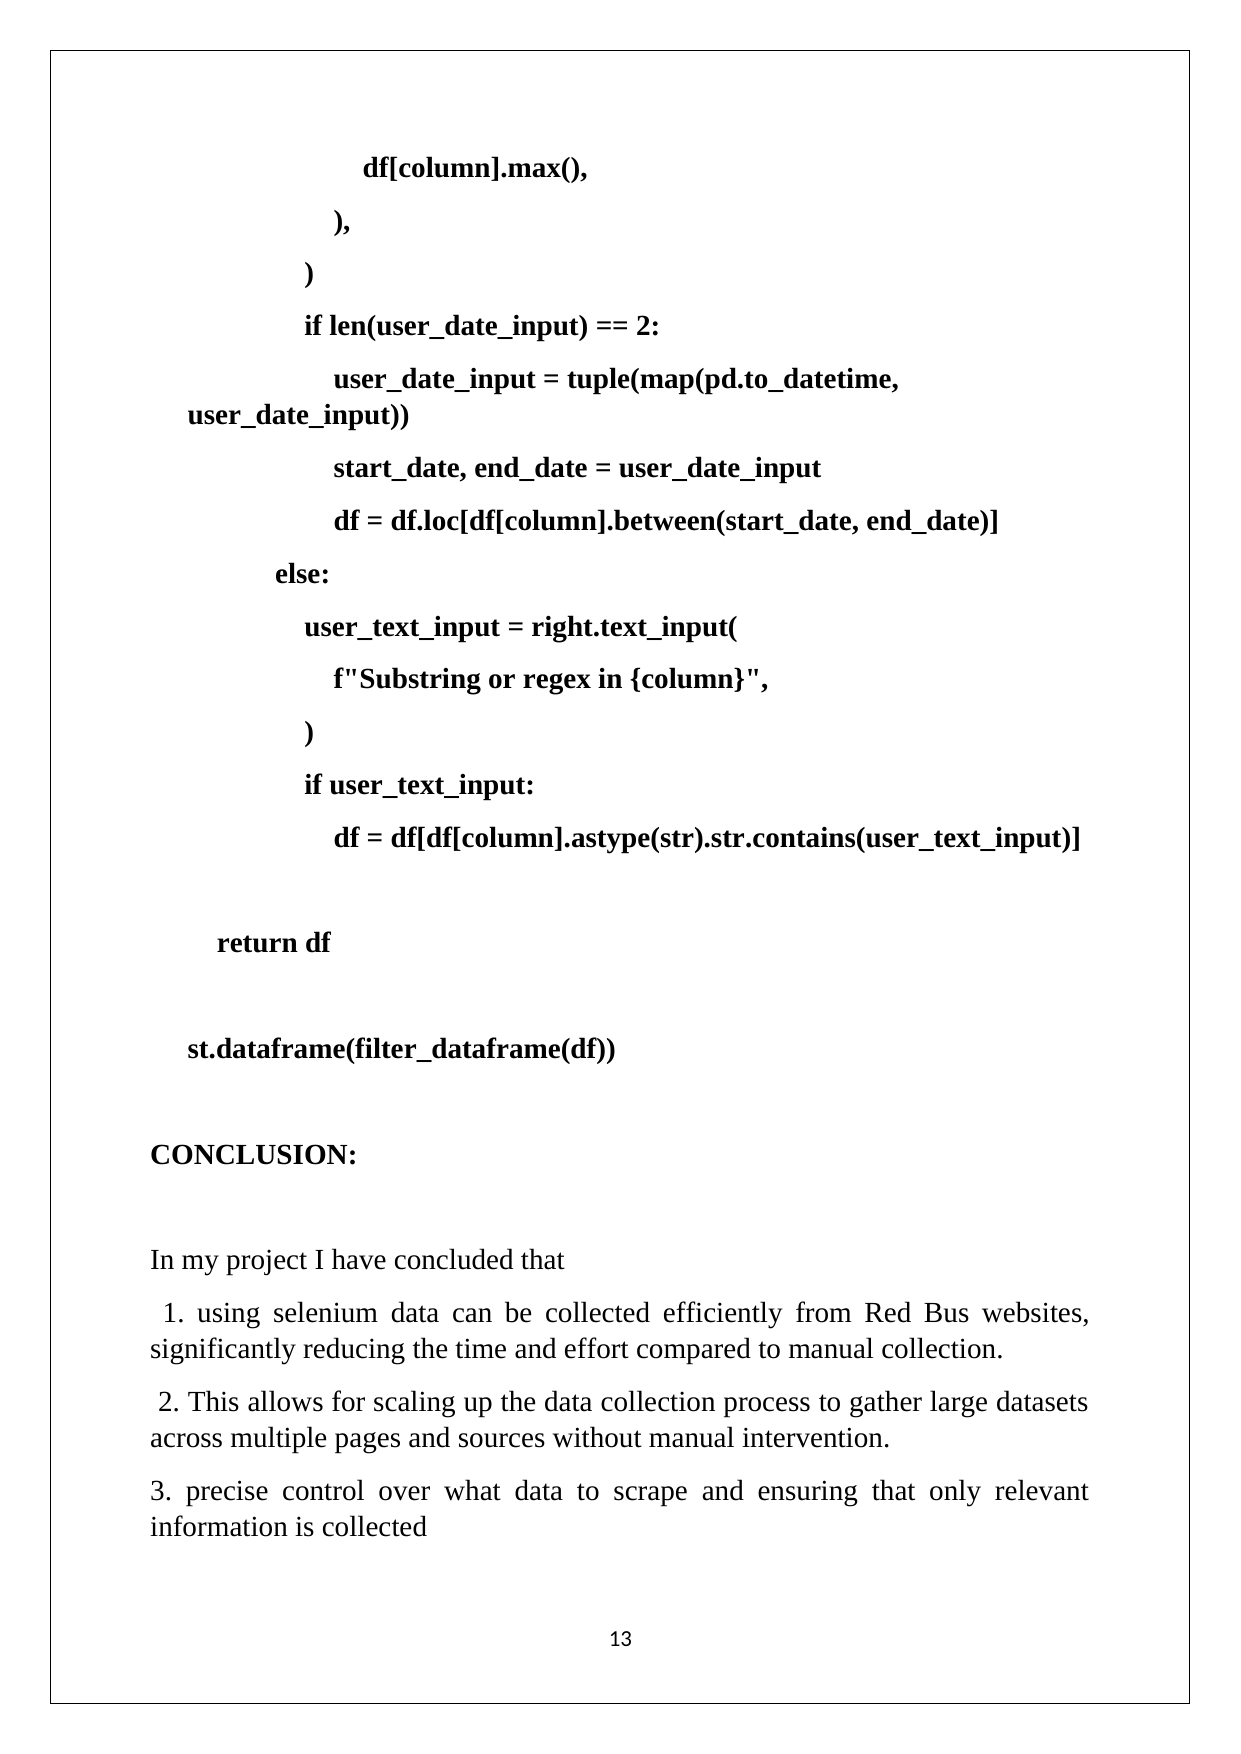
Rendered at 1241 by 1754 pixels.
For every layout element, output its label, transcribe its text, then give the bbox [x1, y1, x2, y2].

text df = df.loc[df[column].between(start_date, end_date)] [187, 503, 1090, 537]
text if user_text_input: [187, 767, 1090, 801]
text ) [187, 714, 1090, 748]
text start_date, end_date = user_date_input [187, 450, 1090, 484]
text f"Substring or regex in {column}", [187, 661, 1090, 695]
text st.dataframe(filter_dataframe(df)) [187, 1031, 1090, 1065]
text else: [187, 556, 1090, 589]
text 1. using selenium data can be collected efficiently from Red Bus websites, significantly reducing the time and effort compared to manual collection. [150, 1295, 1090, 1365]
text return df [187, 926, 1090, 959]
text if len(user_date_input) == 2: [187, 308, 1090, 342]
text df[column].max(), [187, 150, 1090, 183]
text user_date_input = tuple(map(pd.to_datetime, user_date_input)) [187, 361, 1090, 431]
text In my project I have concluded that [150, 1242, 1090, 1276]
text ) [187, 256, 1090, 289]
text user_text_input = right.text_input( [187, 609, 1090, 642]
text 2. This allows for scaling up the data collection process to gather large datasets across multiple pages and sources without manual intervention. [150, 1384, 1090, 1454]
text CONCLUSION: [150, 1137, 1090, 1170]
text 3. precise control over what data to scrape and ensuring that only relevant information is collected [150, 1473, 1090, 1543]
text ), [187, 203, 1090, 236]
text df = df[df[column].astype(str).str.contains(user_text_input)] [187, 820, 1090, 853]
